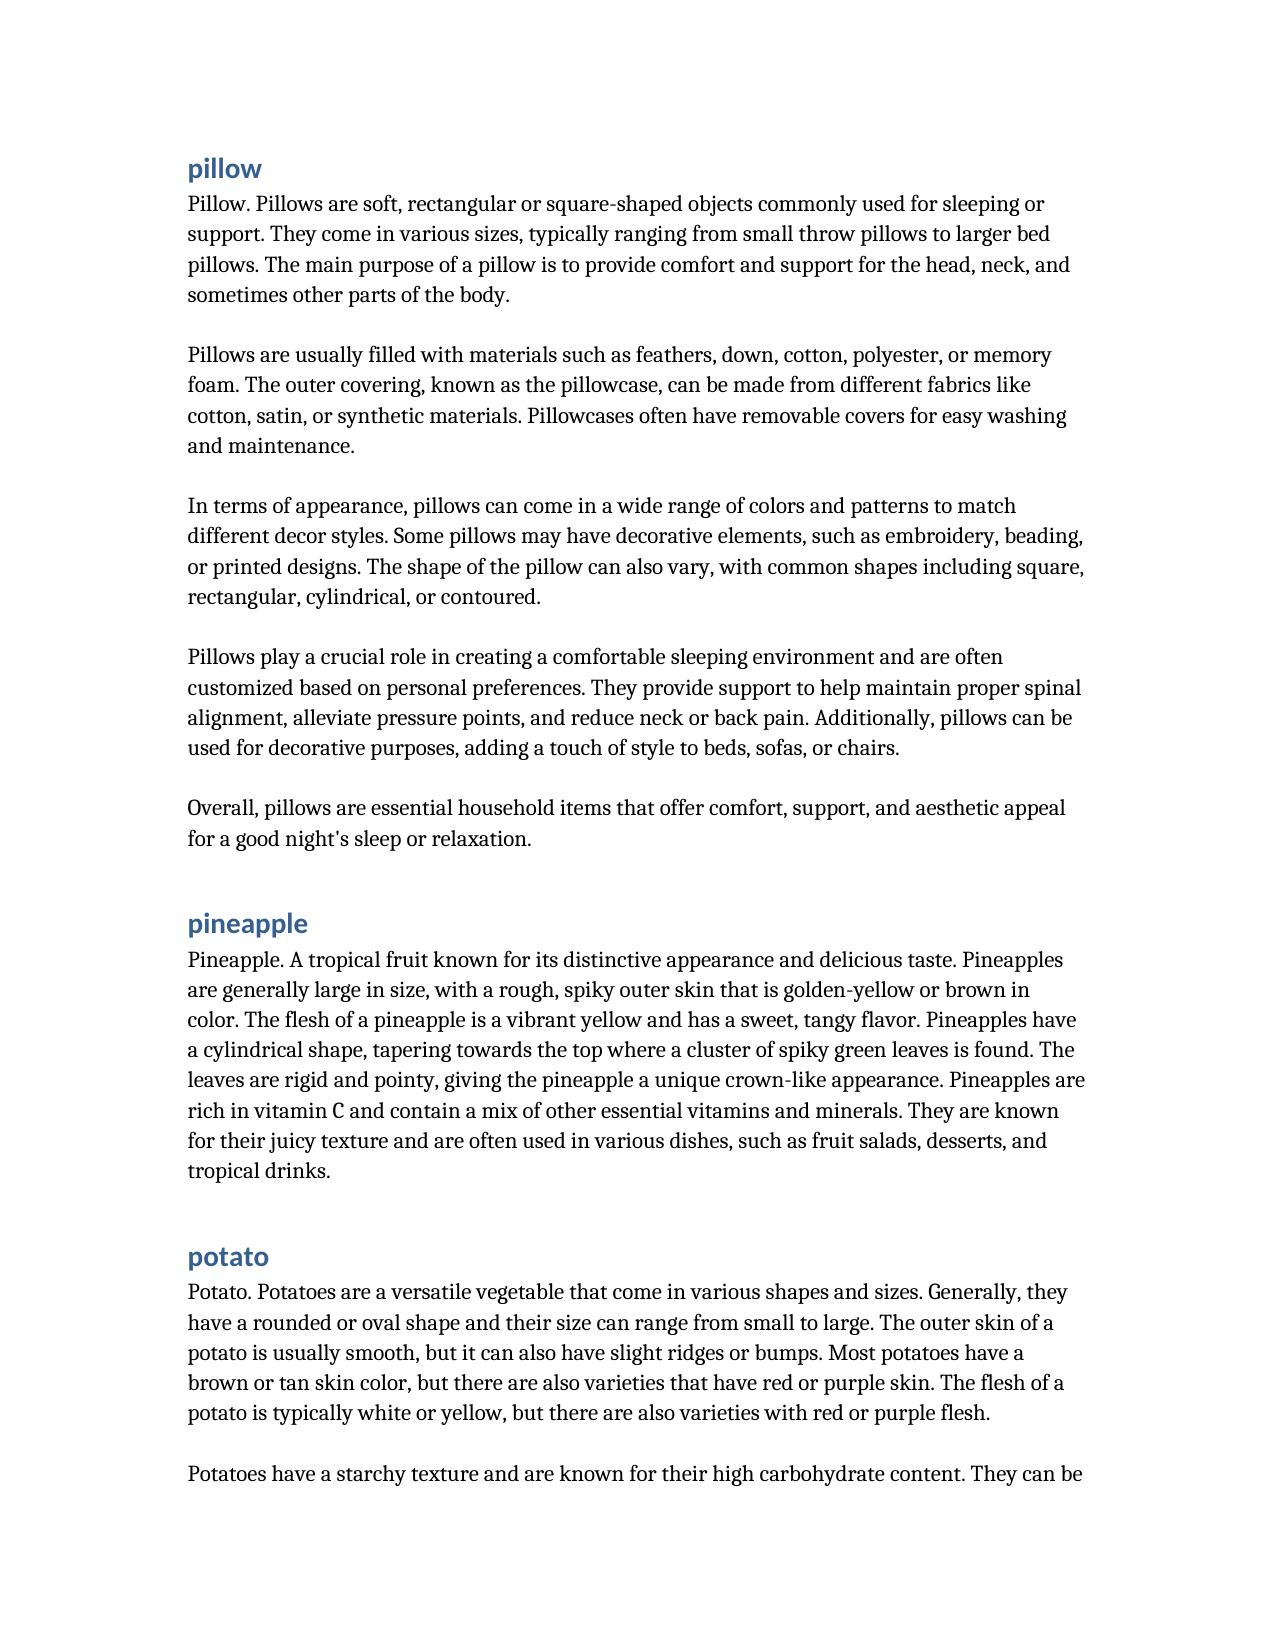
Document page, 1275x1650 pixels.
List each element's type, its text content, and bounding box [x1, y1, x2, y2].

text Pillow. Pillows are soft, rectangular or square-shaped objects commonly used for sleeping or support. They come in various sizes, typically ranging from small throw pillows to larger bed pillows. The main purpose of a pillow is to provide comfort and support for the head, neck, and sometimes other parts of the body. Pillows are usually filled with materials such as feathers, down, cotton, polyester, or memory foam. The outer covering, known as the pillowcase, can be made from different fabrics like cotton, satin, or synthetic materials. Pillowcases often have removable covers for easy washing and maintenance. In terms of appearance, pillows can come in a wide range of colors and patterns to match different decor styles. Some pillows may have decorative elements, such as embroidery, beading, or printed designs. The shape of the pillow can also vary, with common shapes including square, rectangular, cylindrical, or contoured. Pillows play a crucial role in creating a comfortable sleeping environment and are often customized based on personal preferences. They provide support to help maintain proper spinal alignment, alleviate pressure points, and reduce neck or back pain. Additionally, pillows can be used for decorative purposes, adding a touch of style to beds, sofas, or chairs. Overall, pillows are essential household items that offer comfort, support, and aesthetic appeal for a good night's sleep or relaxation. [187, 191, 1087, 852]
subtitle pillow [187, 150, 1087, 186]
text Pineapple. A tropical fruit known for its distinctive appearance and delicious taste. Pineapples are generally large in size, with a rough, spiky outer skin that is golden-yellow or brown in color. The flesh of a pineapple is a vibrant yellow and has a sweet, tangy flavor. Pineapples have a cylindrical shape, tapering towards the top where a cluster of spiky green leaves is found. The leaves are rigid and pointy, giving the pineapple a unique crown-like appearance. Pineapples are rich in vitamin C and contain a mix of other essential vitamins and minerals. They are known for their juicy texture and are often used in various dishes, such as fruit salads, desserts, and tropical drinks. [187, 946, 1087, 1184]
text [187, 1279, 1087, 1487]
subtitle potato [187, 1238, 1087, 1274]
subtitle pineapple [187, 906, 1087, 941]
